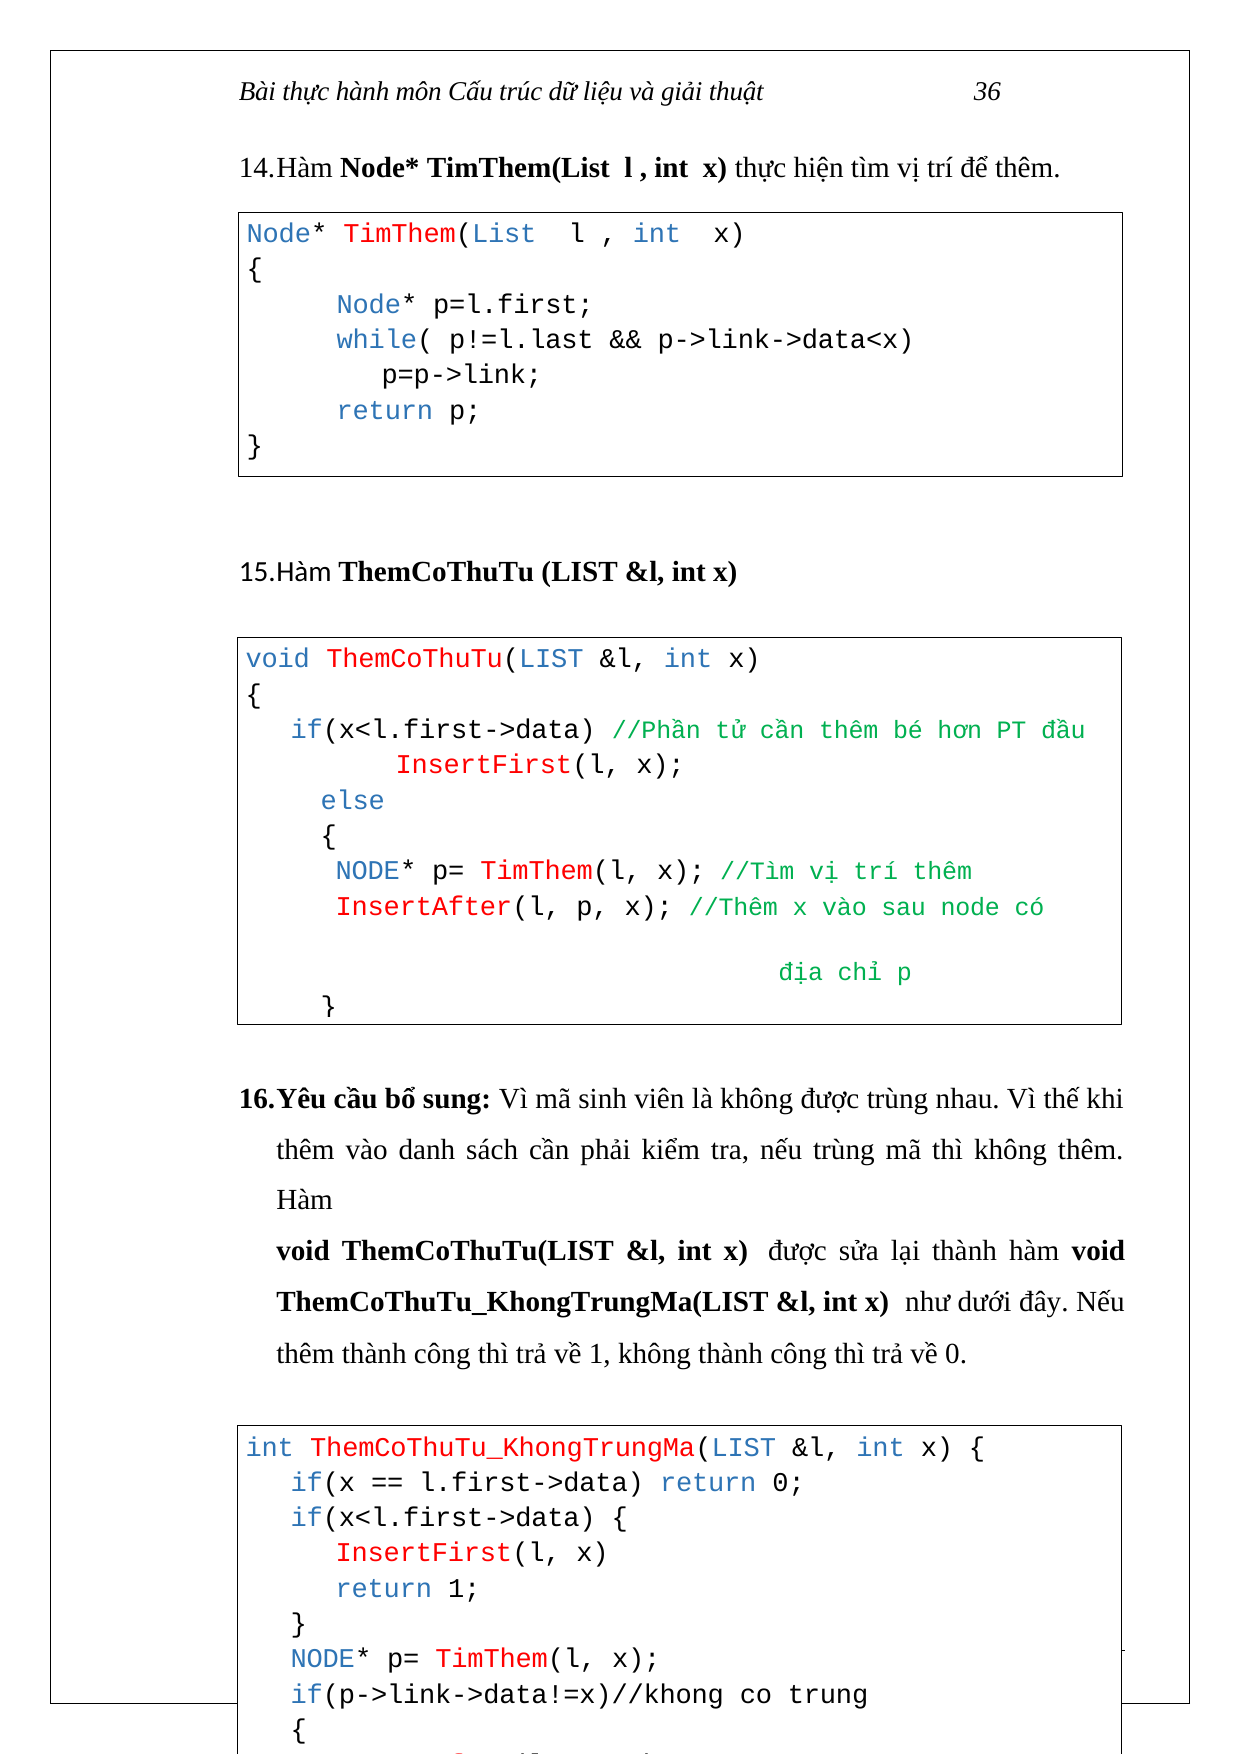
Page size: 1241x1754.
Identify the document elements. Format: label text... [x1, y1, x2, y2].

list Hàm Node* TimThem(List l , int x) thực hiện tìm vị trí để thêm. [238, 150, 1125, 183]
list Yêu cầu bổ sung: Vì mã sinh viên là không được trùng nhau. Vì thế khi thêm vào danh sách cần phải kiểm tra, nếu trùng mã thì không thêm. Hàm void ThemCoThuTu(LIST &l, int x) được sửa lại thành hàm void ThemCoThuTu_KhongTrungMa(LIST &l, int x) như dưới đây. Nếu thêm thành công thì trả về 1, không thành công thì trả về 0. [238, 1082, 1125, 1369]
list Hàm ThemCoThuTu (LIST &l, int x) [238, 553, 1125, 589]
